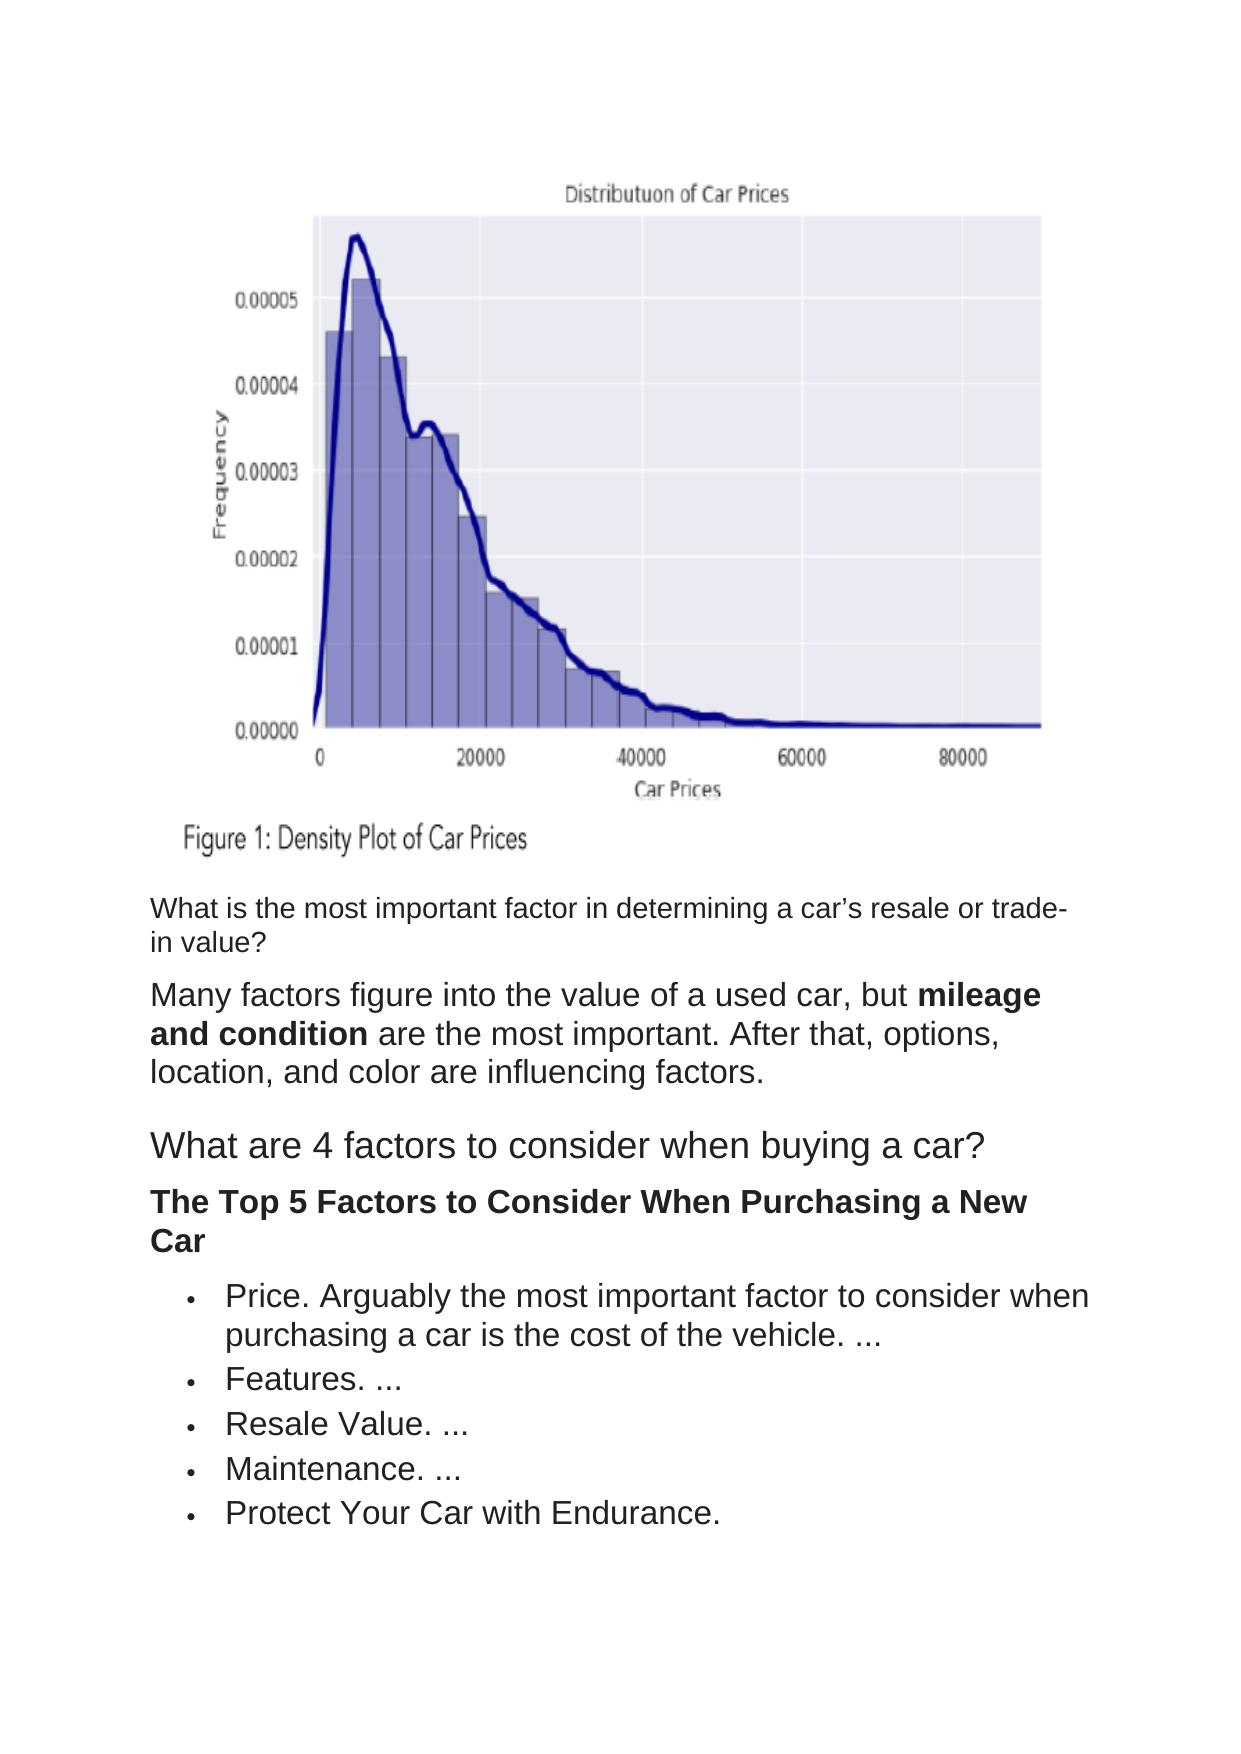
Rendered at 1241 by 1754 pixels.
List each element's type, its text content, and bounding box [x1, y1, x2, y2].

text What is the most important factor in determining a car’s resale or trade-in value? [150, 891, 1090, 958]
text What are 4 factors to consider when buying a car? [150, 1123, 1090, 1166]
picture [150, 150, 1091, 873]
list Resale Value. ... [187, 1404, 1090, 1442]
text The Top 5 Factors to Consider When Purchasing a New Car [150, 1183, 1090, 1259]
text Many factors figure into the value of a used car, but mileage and condition are the most important. After that, options, location, and color are influencing factors. [150, 975, 1090, 1090]
list Maintenance. ... [187, 1449, 1090, 1487]
list Features. ... [187, 1359, 1090, 1398]
list Protect Your Car with Endurance. [187, 1493, 1090, 1532]
list Price. Arguably the most important factor to consider when purchasing a car is the cost of the vehicle. ... [187, 1276, 1090, 1353]
